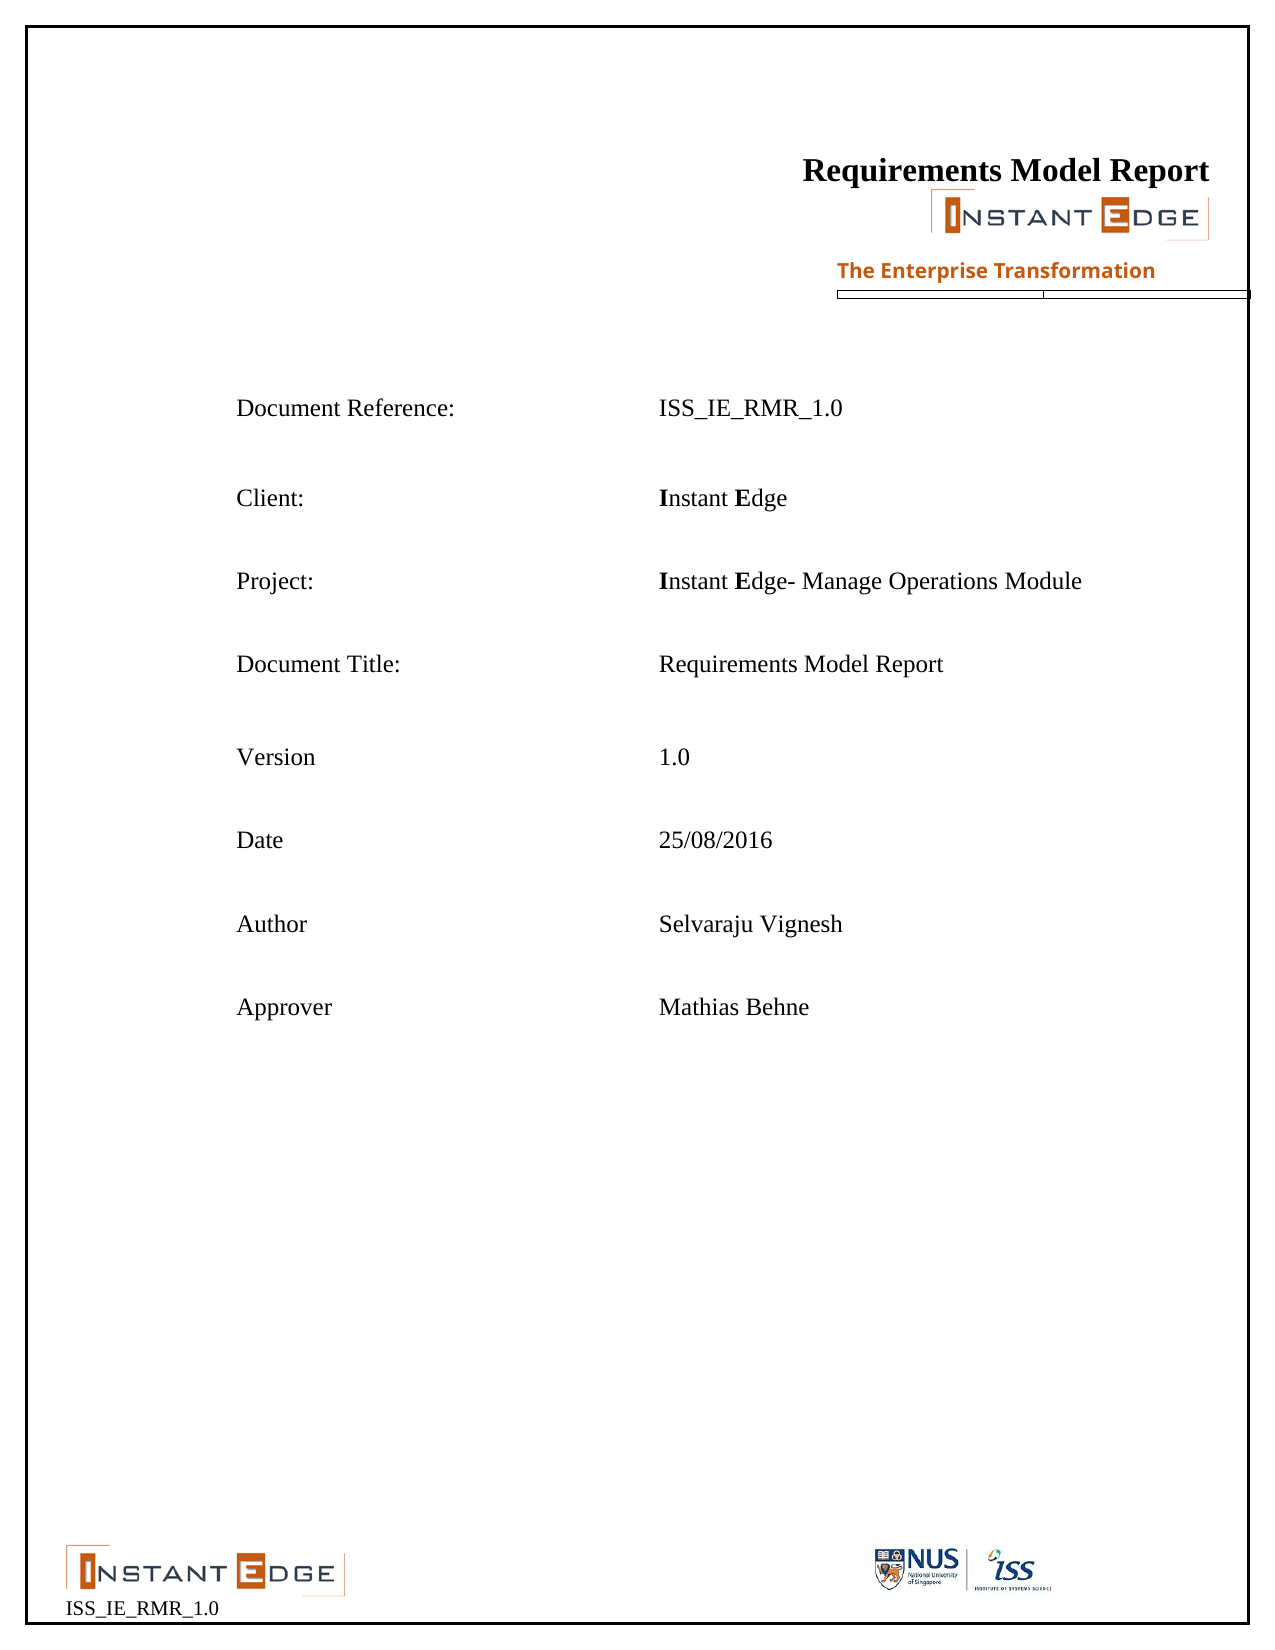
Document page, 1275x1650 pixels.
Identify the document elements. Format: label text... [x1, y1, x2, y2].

table_header Document Reference: [225, 393, 647, 483]
picture [871, 1537, 1055, 1597]
table_cell Document Title: [225, 649, 647, 742]
table_cell 25/08/2016 [648, 825, 1161, 909]
table_cell Project: [225, 566, 647, 649]
table_cell Version [225, 742, 647, 825]
table_cell Requirements Model Report [648, 649, 1161, 742]
table_cell Date [225, 825, 647, 909]
table_cell Instant Edge- Manage Operations Module [648, 566, 1161, 649]
picture [65, 1544, 346, 1597]
picture [930, 188, 1210, 241]
table_cell Mathias Behne [648, 992, 1161, 1075]
table_cell 1.0 [648, 742, 1161, 825]
table_cell Instant Edge [648, 483, 1161, 566]
table_header ISS_IE_RMR_1.0 [648, 393, 1161, 483]
text Requirements Model Report [225, 150, 1209, 188]
table_cell Selvaraju Vignesh [648, 909, 1161, 992]
table_cell Client: [225, 483, 647, 566]
table_cell Approver [225, 992, 647, 1075]
table_cell Author [225, 909, 647, 992]
